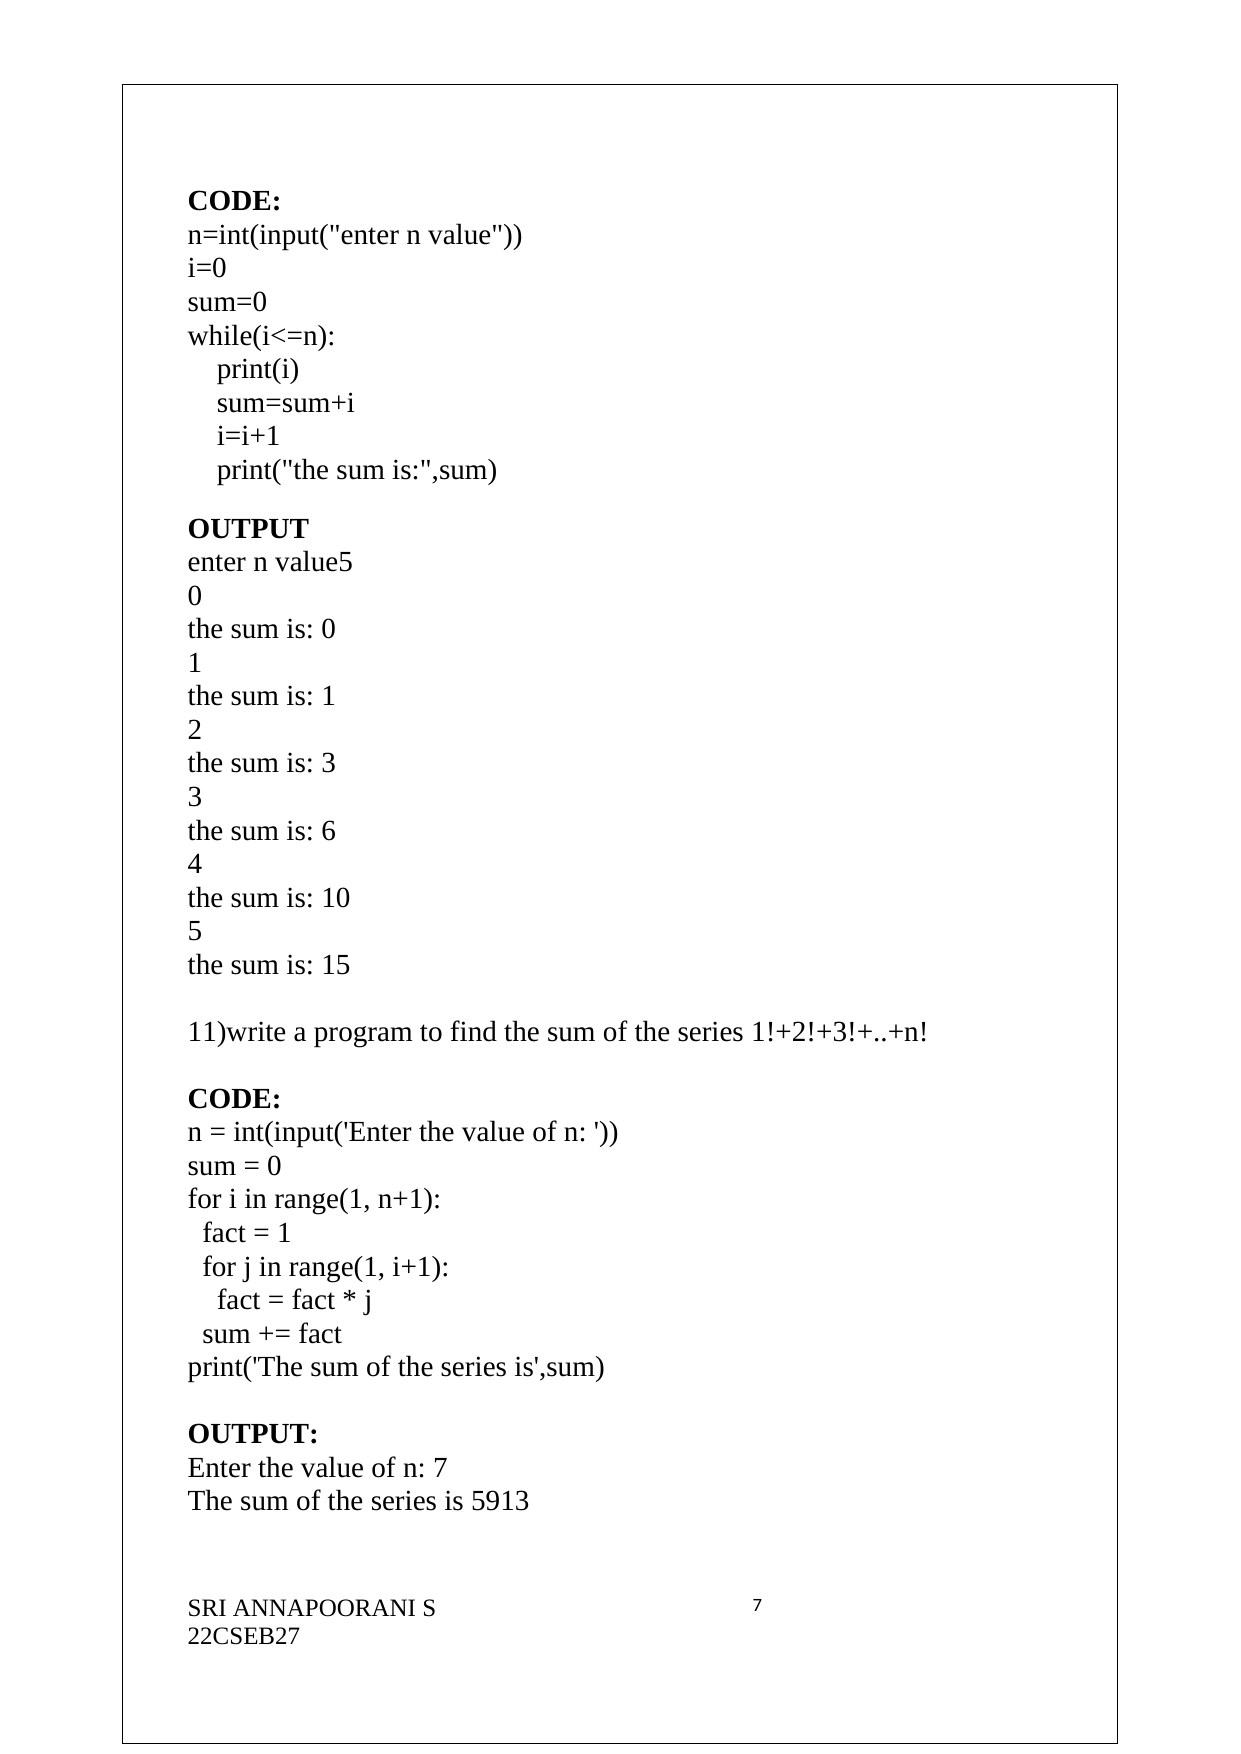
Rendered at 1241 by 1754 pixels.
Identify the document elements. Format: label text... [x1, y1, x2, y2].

text 3 [187, 779, 1053, 813]
text n=int(input("enter n value")) [187, 217, 1053, 251]
text for i in range(1, n+1): [187, 1182, 1053, 1215]
text Enter the value of n: 7 [187, 1450, 1053, 1483]
text CODE: [187, 183, 1053, 217]
text 11)write a program to find the sum of the series 1!+2!+3!+..+n! [187, 1014, 1053, 1047]
text the sum is: 6 [187, 813, 1053, 846]
text print(i) [187, 351, 1053, 385]
text i=i+1 [187, 418, 1053, 452]
text sum=0 [187, 284, 1053, 318]
text The sum of the series is 5913 [187, 1483, 1053, 1517]
text the sum is: 10 [187, 880, 1053, 913]
text the sum is: 0 [187, 611, 1053, 645]
text OUTPUT [187, 511, 1053, 544]
text the sum is: 3 [187, 746, 1053, 779]
text while(i<=n): [187, 318, 1053, 351]
text fact = fact * j [187, 1282, 1053, 1316]
text print('The sum of the series is',sum) [187, 1349, 1053, 1383]
text for j in range(1, i+1): [187, 1249, 1053, 1282]
text 4 [187, 846, 1053, 880]
text 2 [187, 712, 1053, 746]
text i=0 [187, 251, 1053, 284]
text sum = 0 [187, 1148, 1053, 1182]
text fact = 1 [187, 1215, 1053, 1249]
text OUTPUT: [187, 1416, 1053, 1450]
text the sum is: 15 [187, 947, 1053, 980]
text CODE: [187, 1081, 1053, 1114]
text print("the sum is:",sum) [187, 452, 1053, 485]
text 0 [187, 578, 1053, 611]
text 1 [187, 645, 1053, 678]
text n = int(input('Enter the value of n: ')) [187, 1114, 1053, 1148]
text sum=sum+i [187, 385, 1053, 418]
text enter n value5 [187, 544, 1053, 578]
text sum += fact [187, 1316, 1053, 1349]
text the sum is: 1 [187, 678, 1053, 712]
text 5 [187, 913, 1053, 947]
